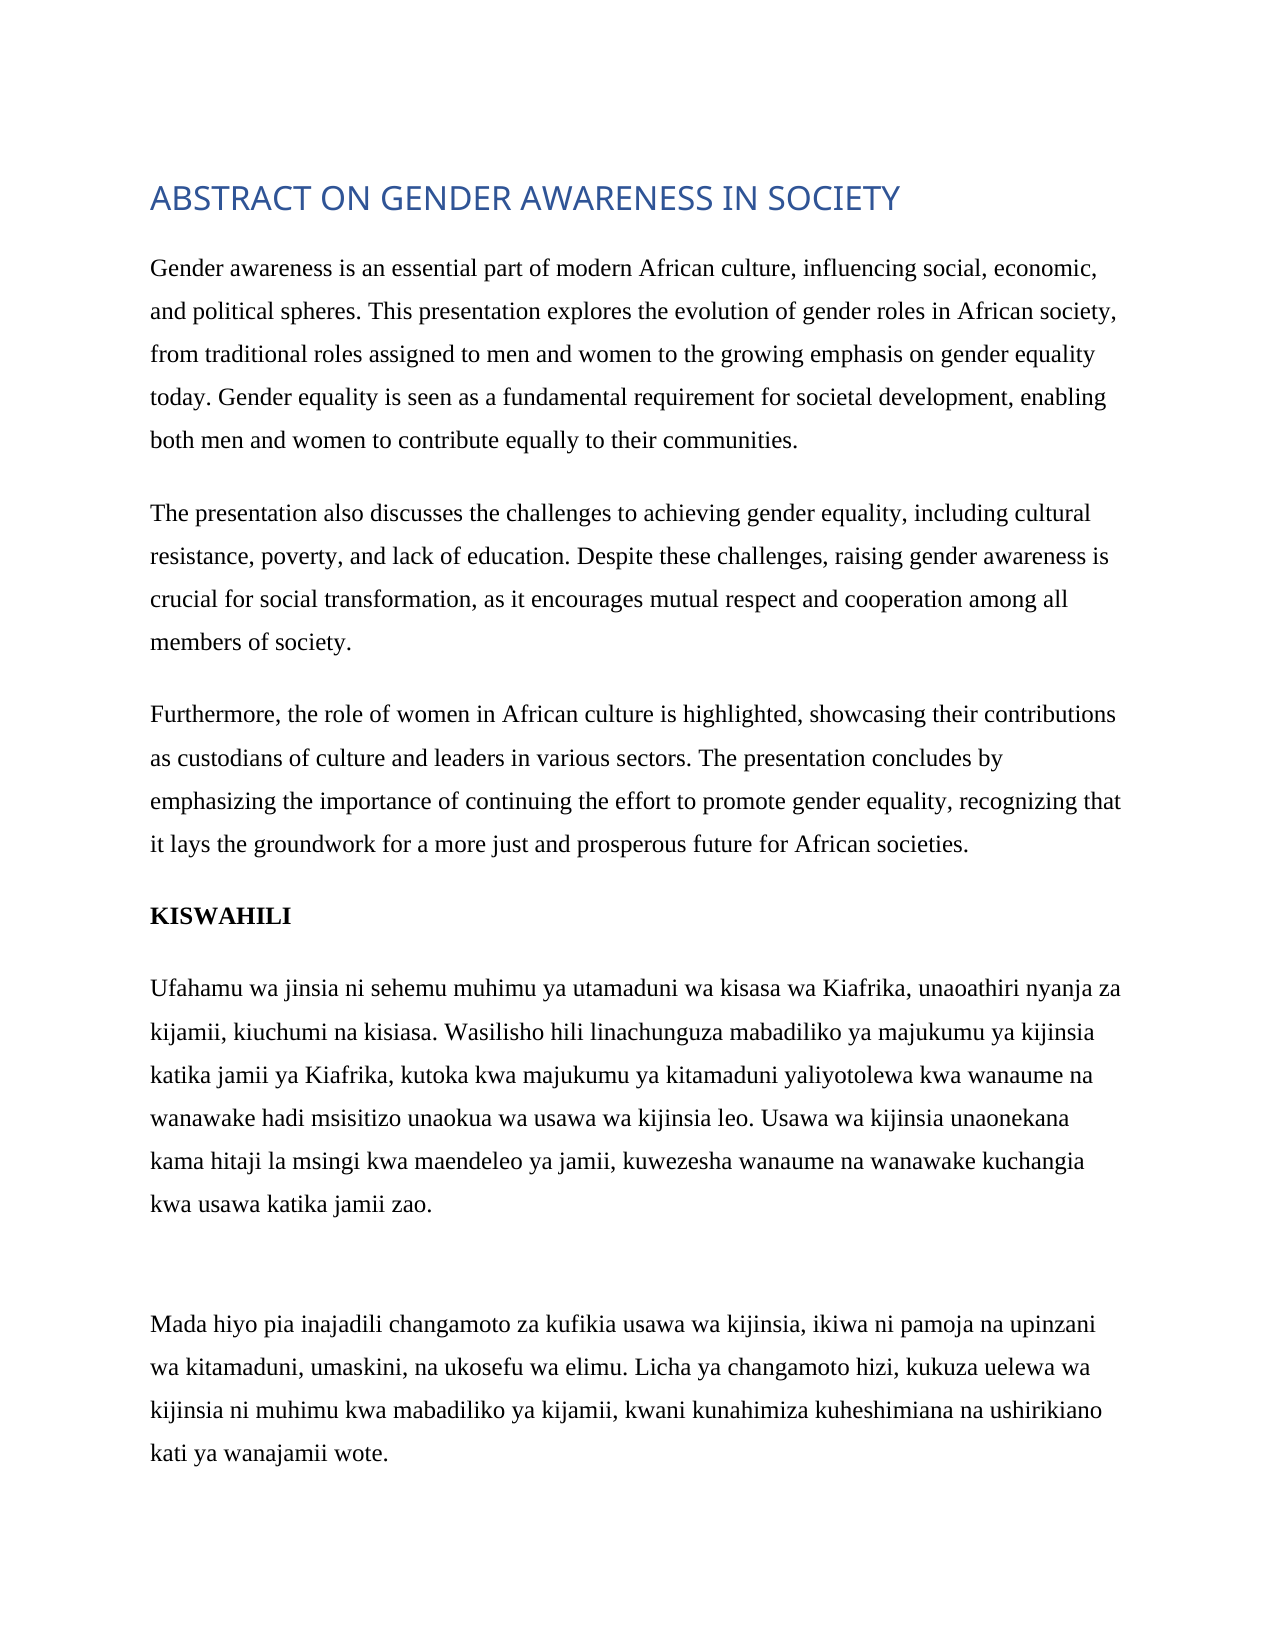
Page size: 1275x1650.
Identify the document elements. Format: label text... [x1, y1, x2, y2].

text KISWAHILI [150, 901, 1125, 930]
text Furthermore, the role of women in African culture is highlighted, showcasing their contributions as custodians of culture and leaders in various sectors. The presentation concludes by emphasizing the importance of continuing the effort to promote gender equality, recognizing that it lays the groundwork for a more just and prosperous future for African societies. [150, 699, 1125, 858]
text Ufahamu wa jinsia ni sehemu muhimu ya utamaduni wa kisasa wa Kiafrika, unaoathiri nyanja za kijamii, kiuchumi na kisiasa. Wasilisho hili linachunguza mabadiliko ya majukumu ya kijinsia katika jamii ya Kiafrika, kutoka kwa majukumu ya kitamaduni yaliyotolewa kwa wanaume na wanawake hadi msisitizo unaokua wa usawa wa kijinsia leo. Usawa wa kijinsia unaonekana kama hitaji la msingi kwa maendeleo ya jamii, kuwezesha wanaume na wanawake kuchangia kwa usawa katika jamii zao. [150, 973, 1125, 1218]
text The presentation also discusses the challenges to achieving gender equality, including cultural resistance, poverty, and lack of education. Despite these challenges, raising gender awareness is crucial for social transformation, as it encourages mutual respect and cooperation among all members of society. [150, 498, 1125, 656]
text Mada hiyo pia inajadili changamoto za kufikia usawa wa kijinsia, ikiwa ni pamoja na upinzani wa kitamaduni, umaskini, na ukosefu wa elimu. Licha ya changamoto hizi, kukuza uelewa wa kijinsia ni muhimu kwa mabadiliko ya kijamii, kwani kunahimiza kuheshimiana na ushirikiano kati ya wanajamii wote. [150, 1309, 1125, 1467]
text Gender awareness is an essential part of modern African culture, influencing social, economic, and political spheres. This presentation explores the evolution of gender roles in African society, from traditional roles assigned to men and women to the growing emphasis on gender equality today. Gender equality is seen as a fundamental requirement for societal development, enabling both men and women to contribute equally to their communities. [150, 253, 1125, 454]
subtitle ABSTRACT ON GENDER AWARENESS IN SOCIETY [150, 175, 1125, 220]
